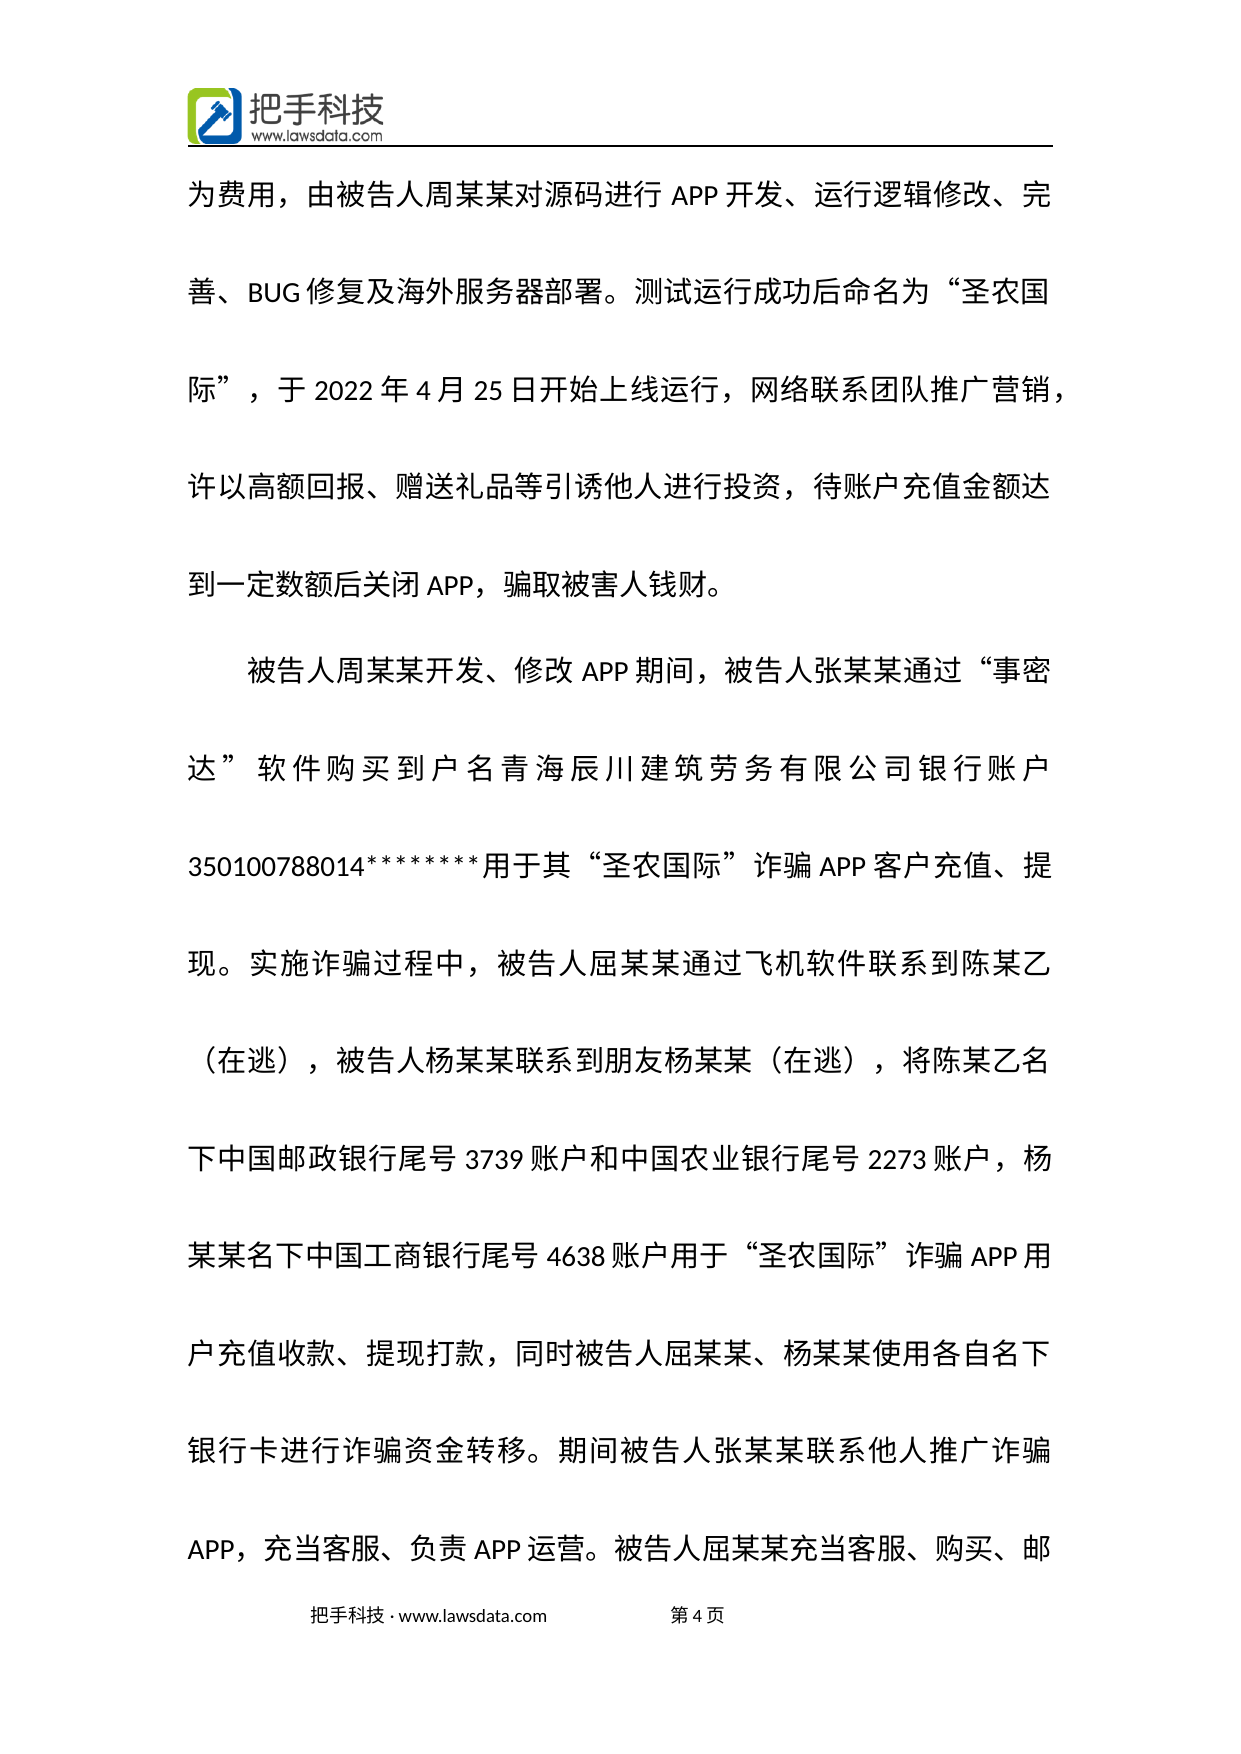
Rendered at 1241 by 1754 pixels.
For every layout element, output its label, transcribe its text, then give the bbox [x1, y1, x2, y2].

picture [187, 88, 384, 144]
